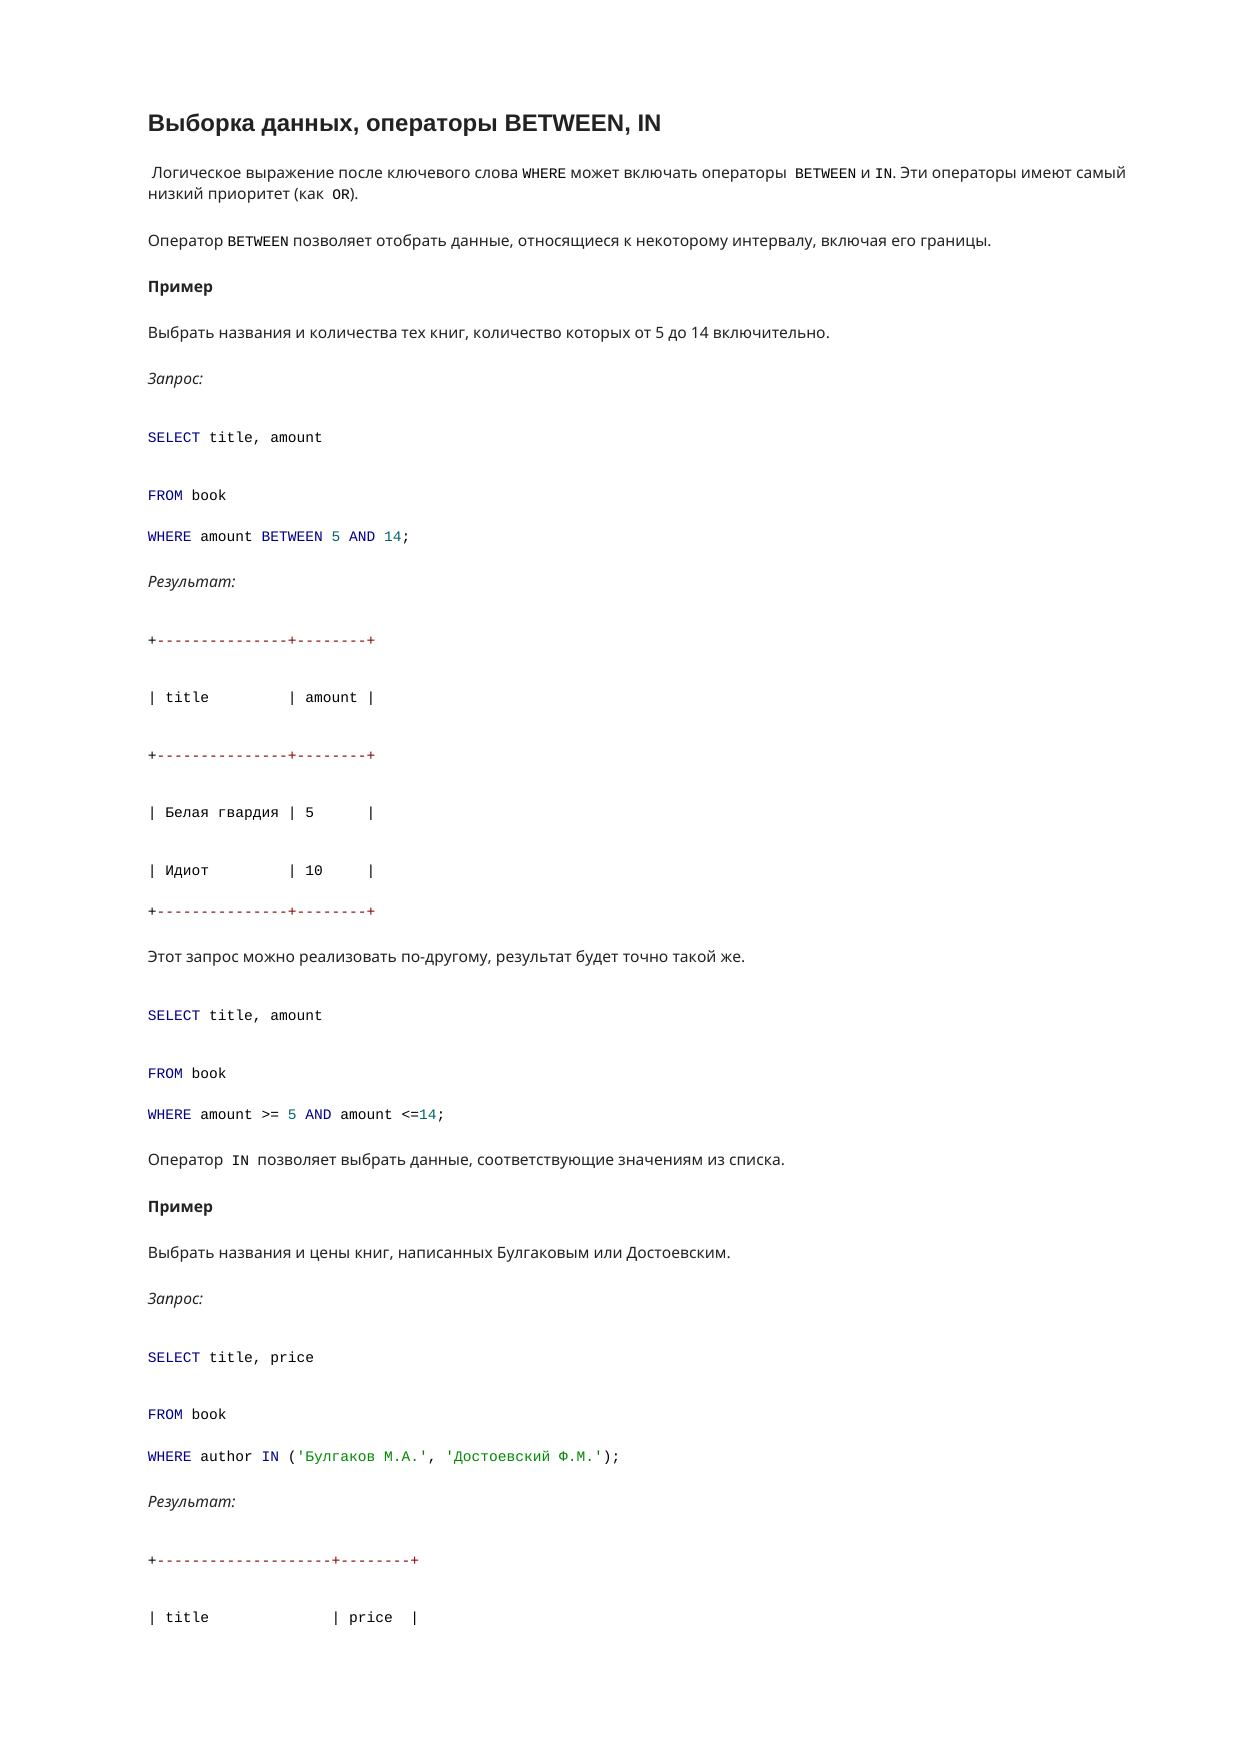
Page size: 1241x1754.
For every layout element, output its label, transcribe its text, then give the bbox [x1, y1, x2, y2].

text SELECT title, amount [148, 992, 1152, 1025]
text +---------------+--------+ [148, 732, 1152, 765]
text Результат: [148, 571, 1152, 592]
text Результат: [148, 1491, 1152, 1512]
text WHERE amount >= 5 AND amount <=14; [148, 1107, 1152, 1124]
text SELECT title, amount [148, 414, 1152, 447]
text Пример [148, 1195, 1152, 1217]
text Оператор IN позволяет выбрать данные, соответствующие значениям из списка. [148, 1149, 1152, 1170]
text | title | amount | [148, 675, 1152, 707]
text +--------------------+--------+ [148, 1537, 1152, 1569]
text WHERE author IN ('Булгаков М.А.', 'Достоевский Ф.М.'); [148, 1449, 1152, 1466]
text Запрос: [148, 368, 1152, 389]
text +---------------+--------+ [148, 617, 1152, 650]
text Этот запрос можно реализовать по-другому, результат будет точно такой же. [148, 946, 1152, 967]
text | title | price | [148, 1594, 1152, 1627]
text Оператор BETWEEN позволяет отобрать данные, относящиеся к некоторому интервалу, включая его границы. [148, 229, 1152, 251]
text Пример [148, 276, 1152, 297]
text FROM book [148, 1392, 1152, 1424]
text Выбрать названия и цены книг, написанных Булгаковым или Достоевским. [148, 1242, 1152, 1263]
text Логическое выражение после ключевого слова WHERE может включать операторы BETWEEN и IN. Эти операторы имеют самый низкий приоритет (как OR). [148, 162, 1152, 204]
text Выбрать названия и количества тех книг, количество которых от 5 до 14 включительно. [148, 322, 1152, 343]
text FROM book [148, 472, 1152, 504]
text | Идиот | 10 | [148, 847, 1152, 880]
text Запрос: [148, 1288, 1152, 1309]
text Выборка данных, операторы BETWEEN, IN [148, 109, 1152, 137]
text WHERE amount BETWEEN 5 AND 14; [148, 529, 1152, 546]
text FROM book [148, 1050, 1152, 1082]
text | Белая гвардия | 5 | [148, 790, 1152, 822]
text +---------------+--------+ [148, 905, 1152, 921]
text SELECT title, price [148, 1334, 1152, 1367]
